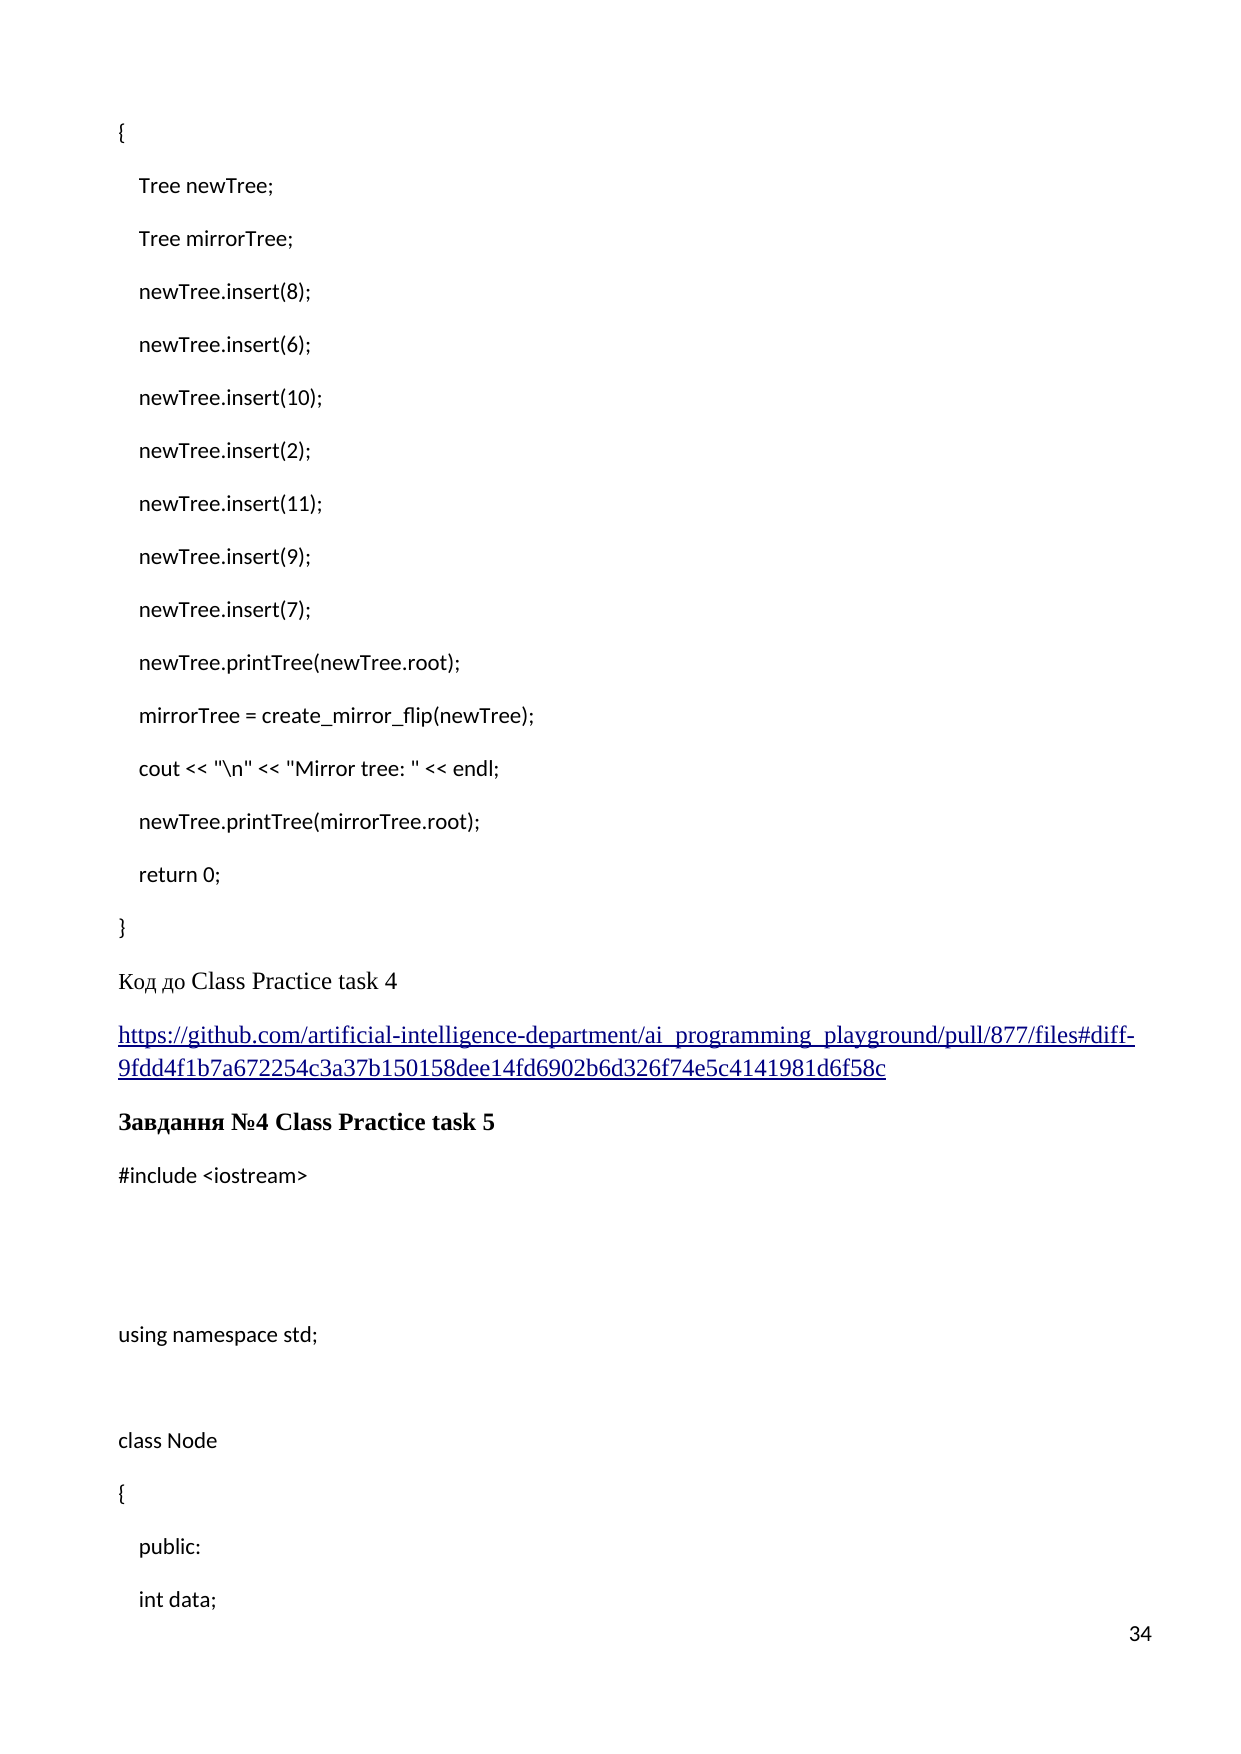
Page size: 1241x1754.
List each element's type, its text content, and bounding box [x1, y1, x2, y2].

text } [118, 913, 1152, 941]
text newTree.insert(2); [118, 436, 1152, 464]
text mirrorTree = create_mirror_flip(newTree); [118, 701, 1152, 729]
text cout << "\n" << "Mirror tree: " << endl; [118, 754, 1152, 782]
text Завдання №4 Class Practice task 5 [118, 1107, 1152, 1136]
text int data; [118, 1585, 1152, 1613]
text { [118, 118, 1152, 146]
text https://github.com/artificial-intelligence-department/ai_programming_playground/pull/877/files#diff-9fdd4f1b7a672254c3a37b150158dee14fd6902b6d326f74e5c4141981d6f58c [118, 1020, 1152, 1082]
text return 0; [118, 860, 1152, 888]
text newTree.insert(6); [118, 330, 1152, 358]
text #include <iostream> [118, 1161, 1152, 1189]
text newTree.insert(10); [118, 383, 1152, 411]
text public: [118, 1532, 1152, 1560]
text newTree.printTree(newTree.root); [118, 648, 1152, 676]
text newTree.insert(9); [118, 542, 1152, 570]
text newTree.insert(7); [118, 595, 1152, 623]
text newTree.insert(11); [118, 489, 1152, 517]
text Tree mirrorTree; [118, 224, 1152, 252]
text Код до Class Practice task 4 [118, 966, 1152, 995]
text newTree.printTree(mirrorTree.root); [118, 807, 1152, 835]
text { [118, 1479, 1152, 1507]
text class Node [118, 1426, 1152, 1454]
text using namespace std; [118, 1320, 1152, 1348]
text newTree.insert(8); [118, 277, 1152, 305]
text Tree newTree; [118, 171, 1152, 199]
